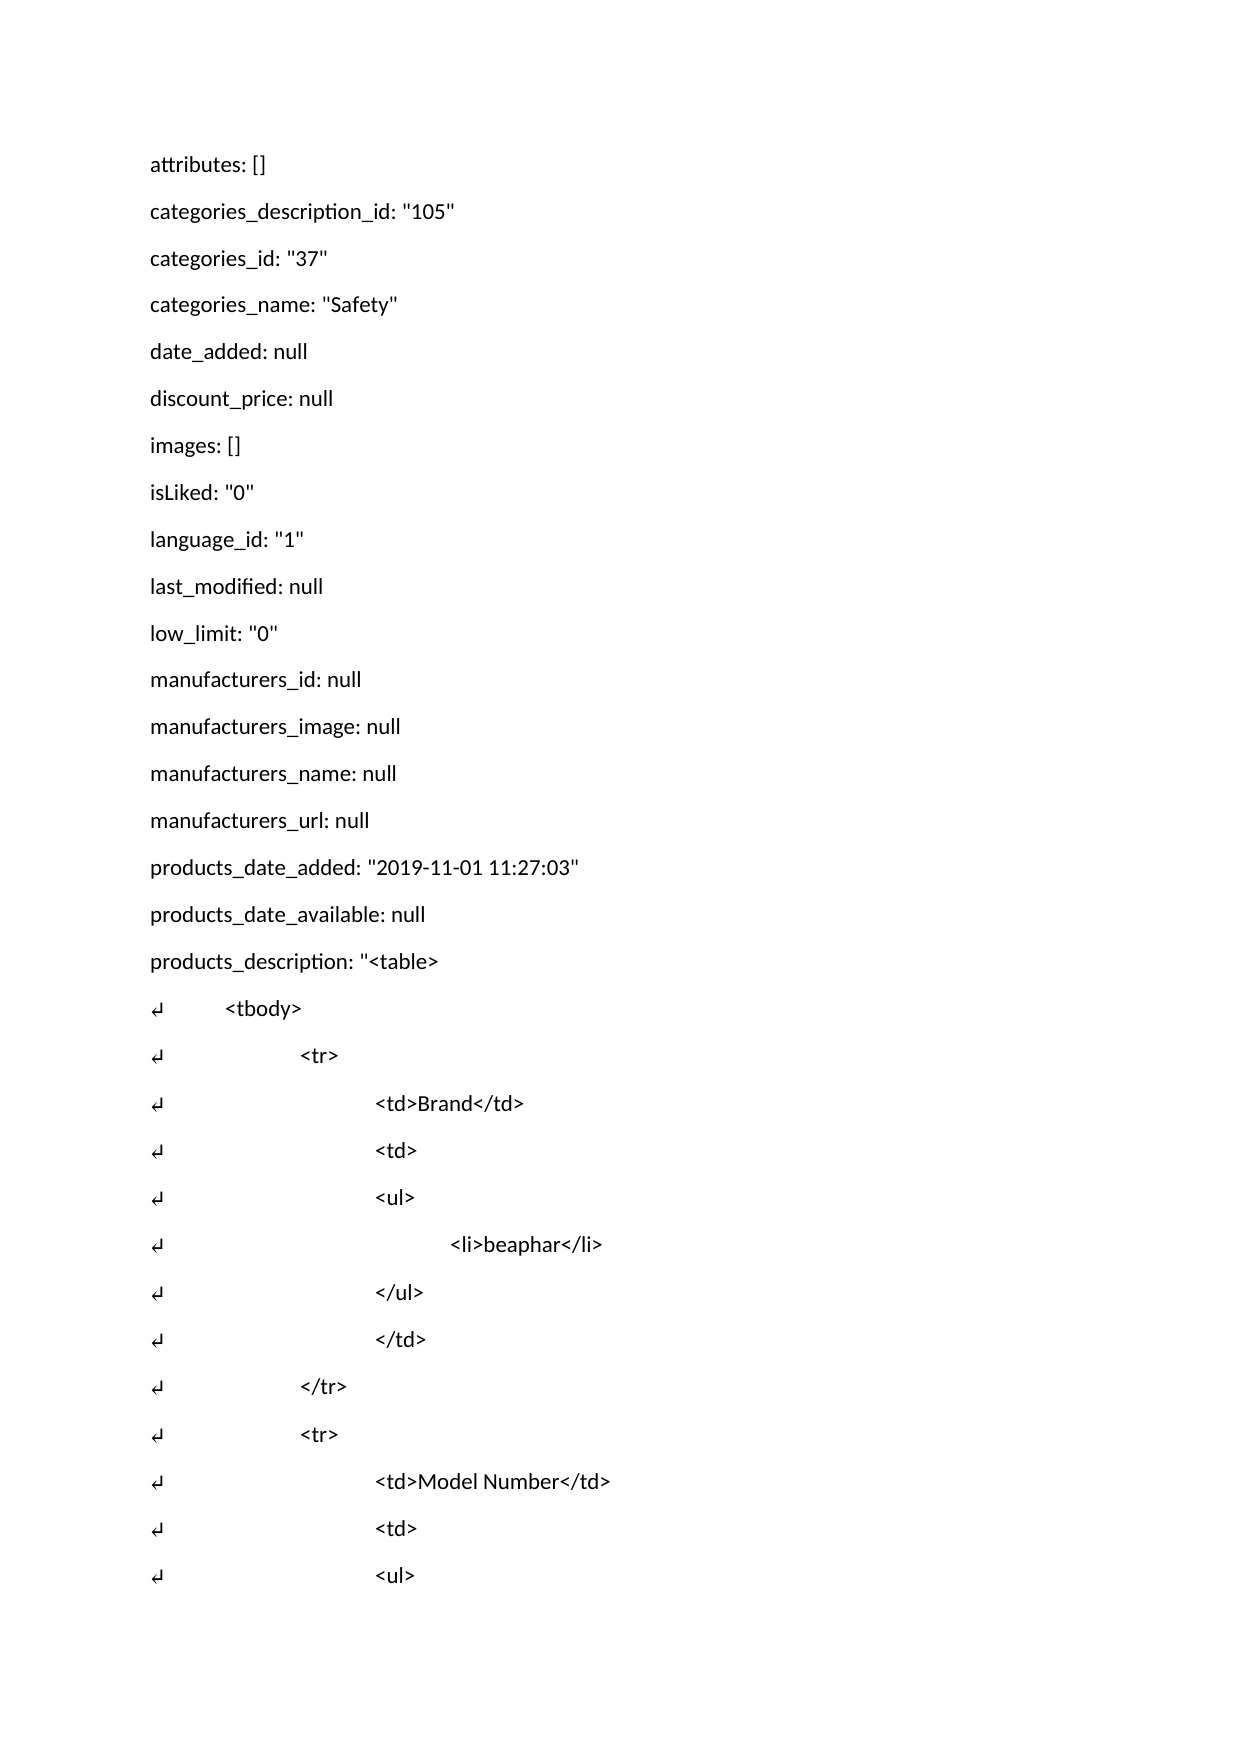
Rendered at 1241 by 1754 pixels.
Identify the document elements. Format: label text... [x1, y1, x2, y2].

text ↵ <tr> [150, 1041, 1090, 1069]
text manufacturers_id: null [150, 666, 1090, 694]
text language_id: "1" [150, 525, 1090, 553]
text ↵ </td> [150, 1325, 1090, 1353]
text categories_id: "37" [150, 244, 1090, 272]
text attributes: [] [150, 150, 1090, 178]
text ↵ <ul> [150, 1183, 1090, 1211]
text isLiked: "0" [150, 478, 1090, 506]
text products_date_added: "2019-11-01 11:27:03" [150, 853, 1090, 881]
text date_added: null [150, 337, 1090, 366]
text manufacturers_url: null [150, 806, 1090, 834]
text categories_description_id: "105" [150, 197, 1090, 225]
text ↵ <td> [150, 1136, 1090, 1164]
text products_description: "<table> [150, 947, 1090, 975]
text ↵ <ul> [150, 1561, 1090, 1590]
text ↵ <td>Brand</td> [150, 1088, 1090, 1117]
text low_limit: "0" [150, 619, 1090, 647]
text ↵ <tr> [150, 1419, 1090, 1448]
text discount_price: null [150, 384, 1090, 412]
text ↵ <tbody> [150, 994, 1090, 1022]
text ↵ </ul> [150, 1277, 1090, 1306]
text manufacturers_name: null [150, 759, 1090, 787]
text ↵ <td>Model Number</td> [150, 1467, 1090, 1495]
text ↵ </tr> [150, 1372, 1090, 1401]
text last_modified: null [150, 572, 1090, 600]
text categories_name: "Safety" [150, 291, 1090, 319]
text products_date_available: null [150, 900, 1090, 928]
text manufacturers_image: null [150, 712, 1090, 741]
text ↵ <li>beaphar</li> [150, 1230, 1090, 1259]
text images: [] [150, 431, 1090, 459]
text ↵ <td> [150, 1514, 1090, 1542]
